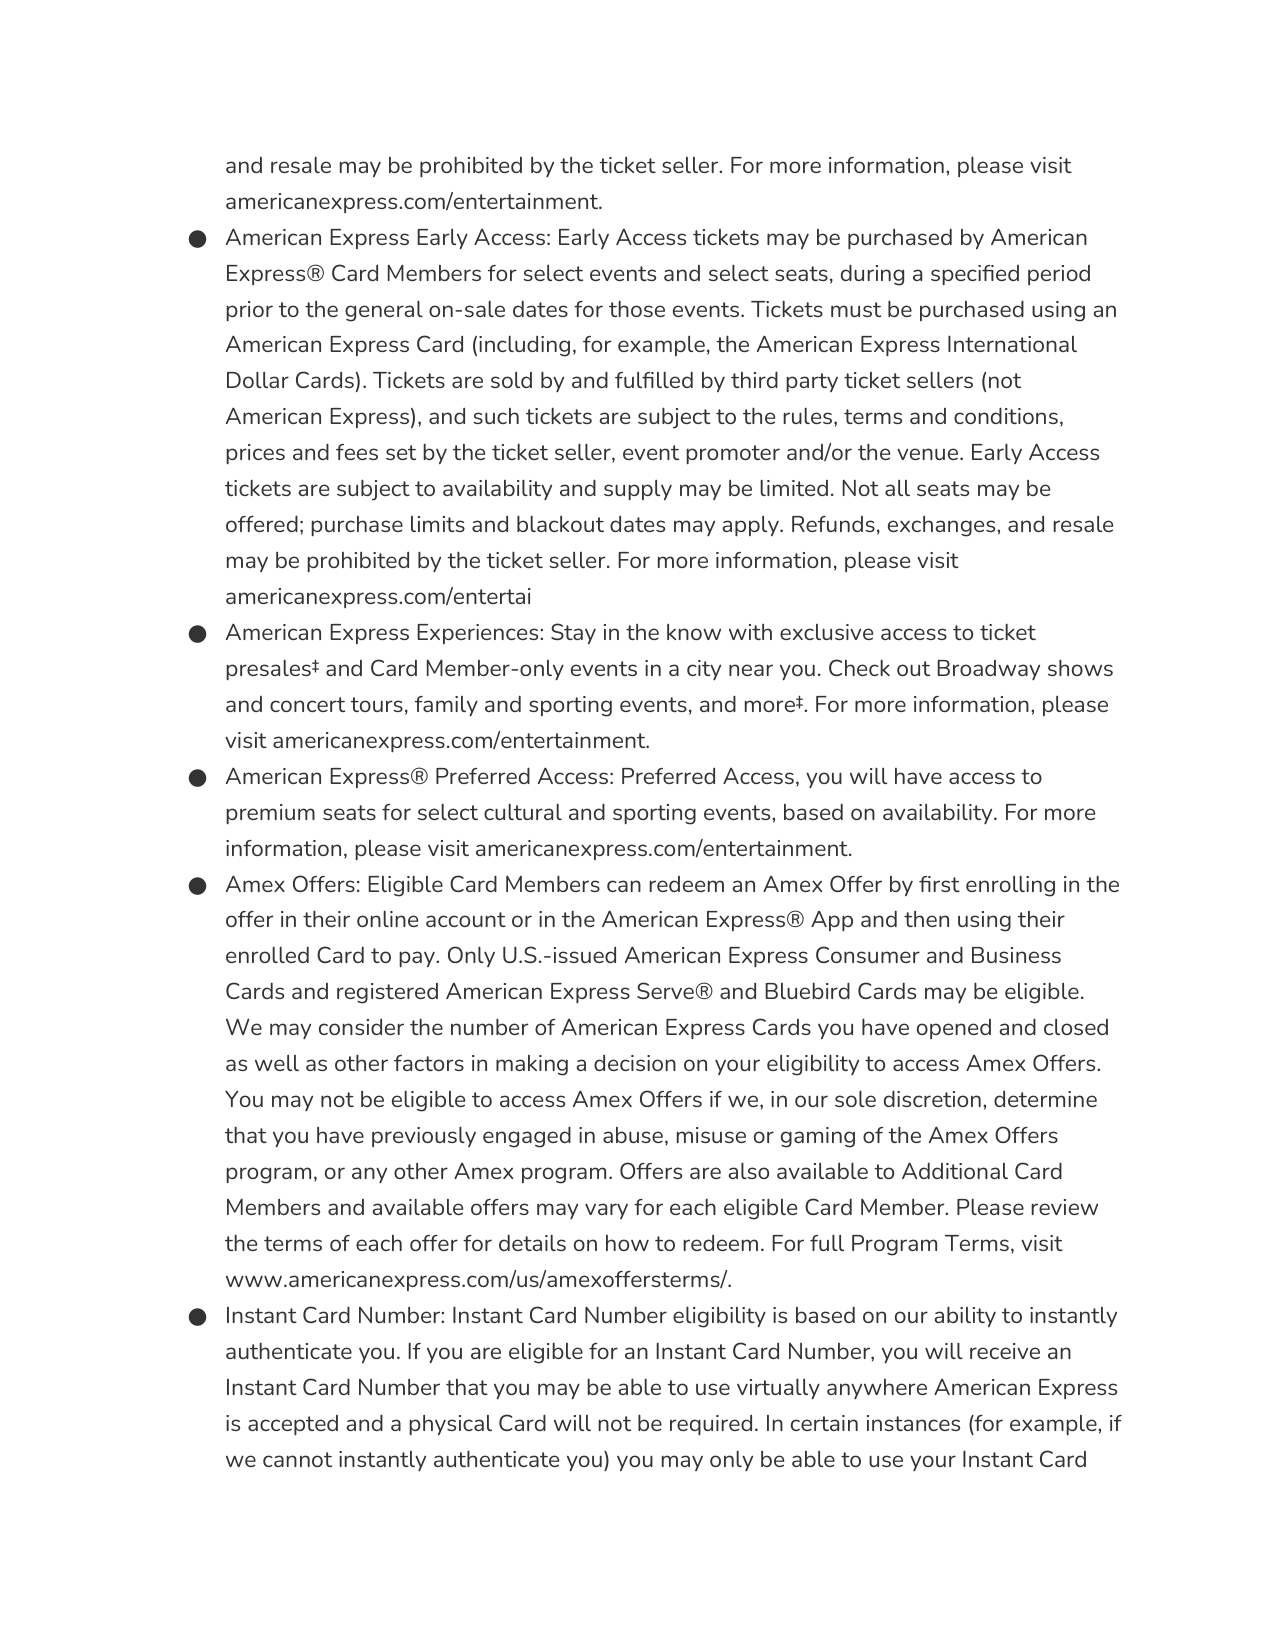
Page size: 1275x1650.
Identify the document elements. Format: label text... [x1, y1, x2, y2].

list American Express Experiences: Stay in the know with exclusive access to ticket presales‡ and Card Member-only events in a city near you. Check out Broadway shows and concert tours, family and sporting events, and more‡. For more information, please visit americanexpress.com/entertainment. [187, 617, 1125, 756]
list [187, 150, 1125, 217]
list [187, 1300, 1125, 1475]
list American Express® Preferred Access: Preferred Access, you will have access to premium seats for select cultural and sporting events, based on availability. For more information, please visit americanexpress.com/entertainment. [187, 761, 1125, 864]
list American Express Early Access: Early Access tickets may be purchased by American Express® Card Members for select events and select seats, during a specified period prior to the general on-sale dates for those events. Tickets must be purchased using an American Express Card (including, for example, the American Express International Dollar Cards). Tickets are sold by and fulfilled by third party ticket sellers (not American Express), and such tickets are subject to the rules, terms and conditions, prices and fees set by the ticket seller, event promoter and/or the venue. Early Access tickets are subject to availability and supply may be limited. Not all seats may be offered; purchase limits and blackout dates may apply. Refunds, exchanges, and resale may be prohibited by the ticket seller. For more information, please visit americanexpress.com/entertai [187, 222, 1125, 612]
list Amex Offers: Eligible Card Members can redeem an Amex Offer by first enrolling in the offer in their online account or in the American Express® App and then using their enrolled Card to pay. Only U.S.-issued American Express Consumer and Business Cards and registered American Express Serve® and Bluebird Cards may be eligible. We may consider the number of American Express Cards you have opened and closed as well as other factors in making a decision on your eligibility to access Amex Offers. You may not be eligible to access Amex Offers if we, in our sole discretion, determine that you have previously engaged in abuse, misuse or gaming of the Amex Offers program, or any other Amex program. Offers are also available to Additional Card Members and available offers may vary for each eligible Card Member. Please review the terms of each offer for details on how to redeem. For full Program Terms, visit www.americanexpress.com/us/amexoffersterms/. [187, 869, 1125, 1295]
